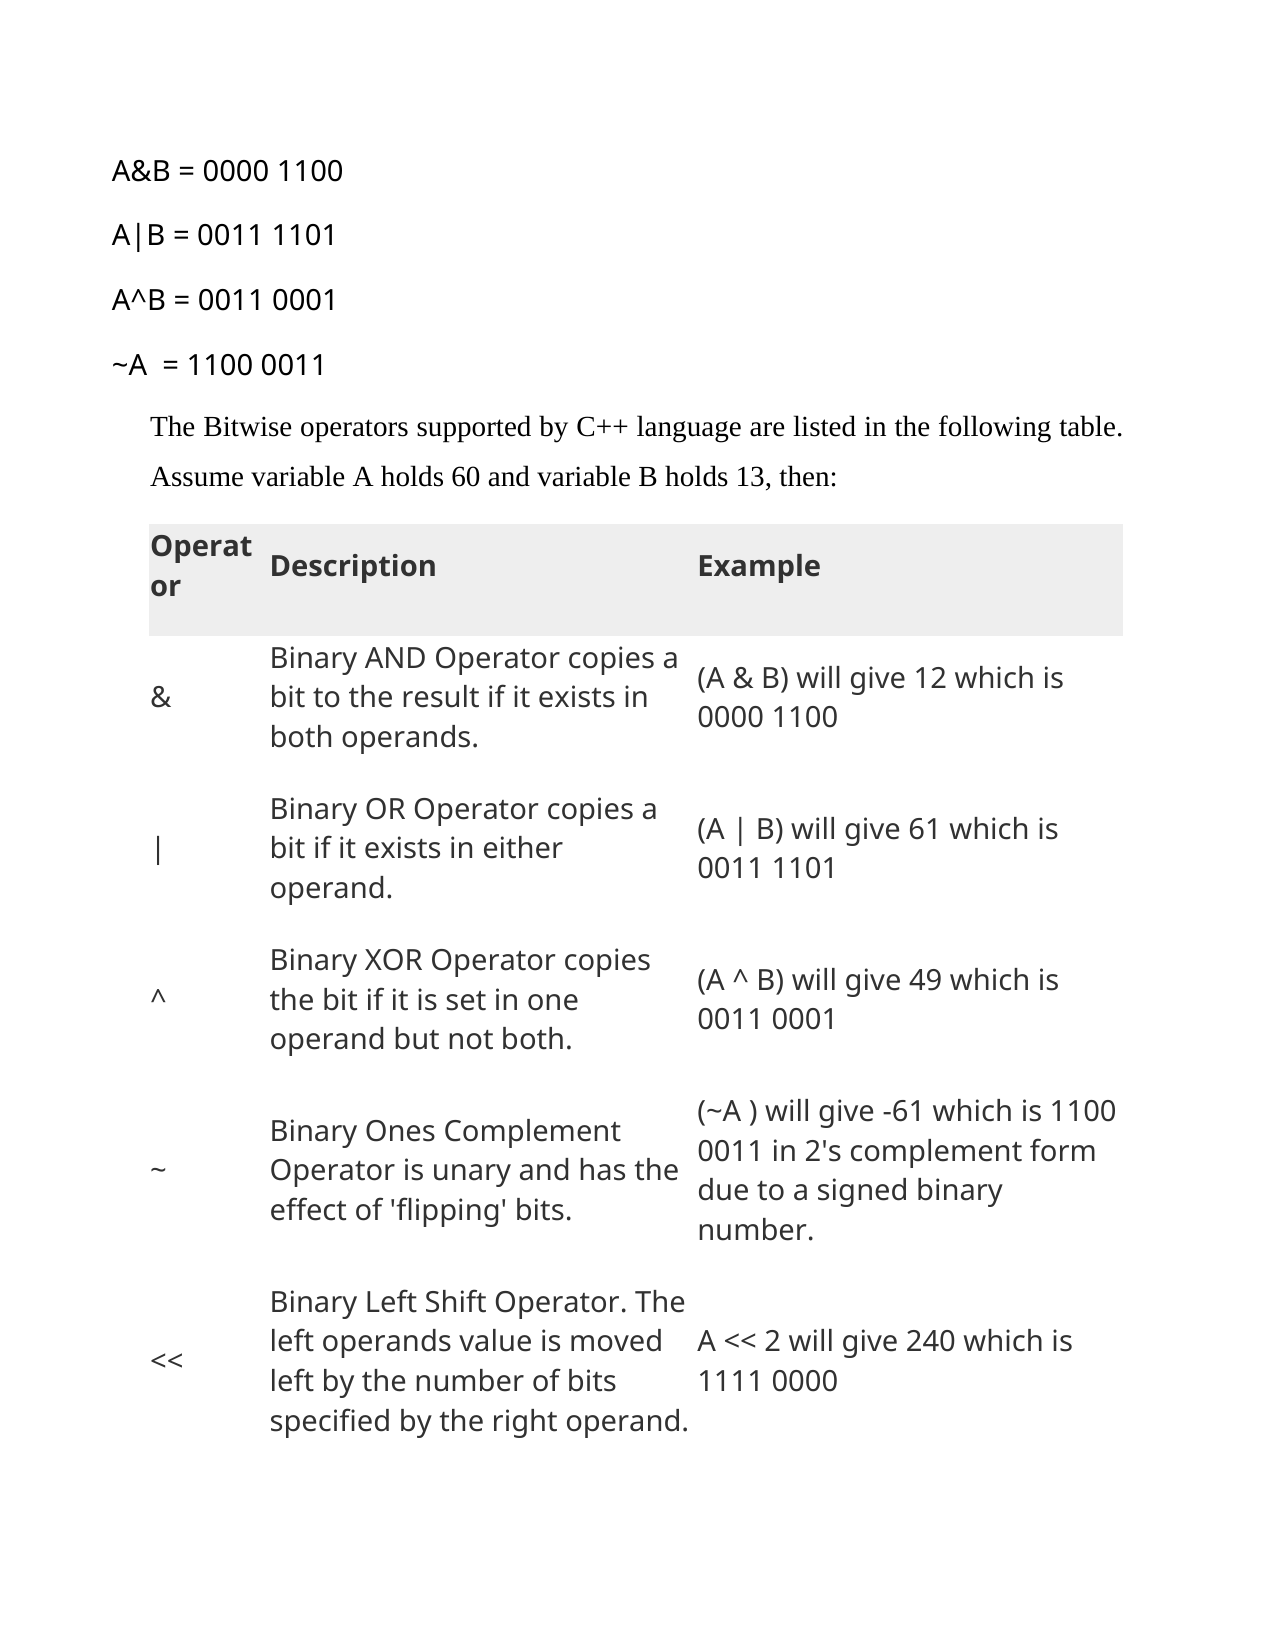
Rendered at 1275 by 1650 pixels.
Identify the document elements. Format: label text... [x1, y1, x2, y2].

table_cell Binary Left Shift Operator. The left operands value is moved left by the number of bits specified by the right operand. [268, 1279, 695, 1470]
text A&B = 0000 1100 [112, 150, 1163, 190]
table_cell ^ [149, 938, 268, 1089]
table_header Description [268, 524, 695, 636]
table_cell Binary OR Operator copies a bit if it exists in either operand. [268, 787, 695, 938]
table_cell (A ^ B) will give 49 which is 0011 0001 [695, 938, 1123, 1089]
table_cell & [149, 636, 268, 787]
text A^B = 0011 0001 [112, 279, 1163, 319]
table_cell ~ [149, 1089, 268, 1279]
table_cell Binary AND Operator copies a bit to the result if it exists in both operands. [268, 636, 695, 787]
table_header Operator [149, 524, 268, 636]
table_cell << [149, 1279, 268, 1470]
text A|B = 0011 1101 [112, 215, 1163, 254]
table_cell (A | B) will give 61 which is 0011 1101 [695, 787, 1123, 938]
table_cell (~A ) will give -61 which is 1100 0011 in 2's complement form due to a signed binary number. [695, 1089, 1123, 1279]
table_cell | [149, 787, 268, 938]
table_cell Binary XOR Operator copies the bit if it is set in one operand but not both. [268, 938, 695, 1089]
table_cell (A & B) will give 12 which is 0000 1100 [695, 636, 1123, 787]
table_cell A << 2 will give 240 which is 1111 0000 [695, 1279, 1123, 1470]
table_header Example [695, 524, 1123, 636]
text ~A = 1100 0011 [112, 344, 1163, 384]
table_cell Binary Ones Complement Operator is unary and has the effect of 'flipping' bits. [268, 1089, 695, 1279]
text The Bitwise operators supported by C++ language are listed in the following table. Assume variable A holds 60 and variable B holds 13, then: [150, 409, 1125, 493]
